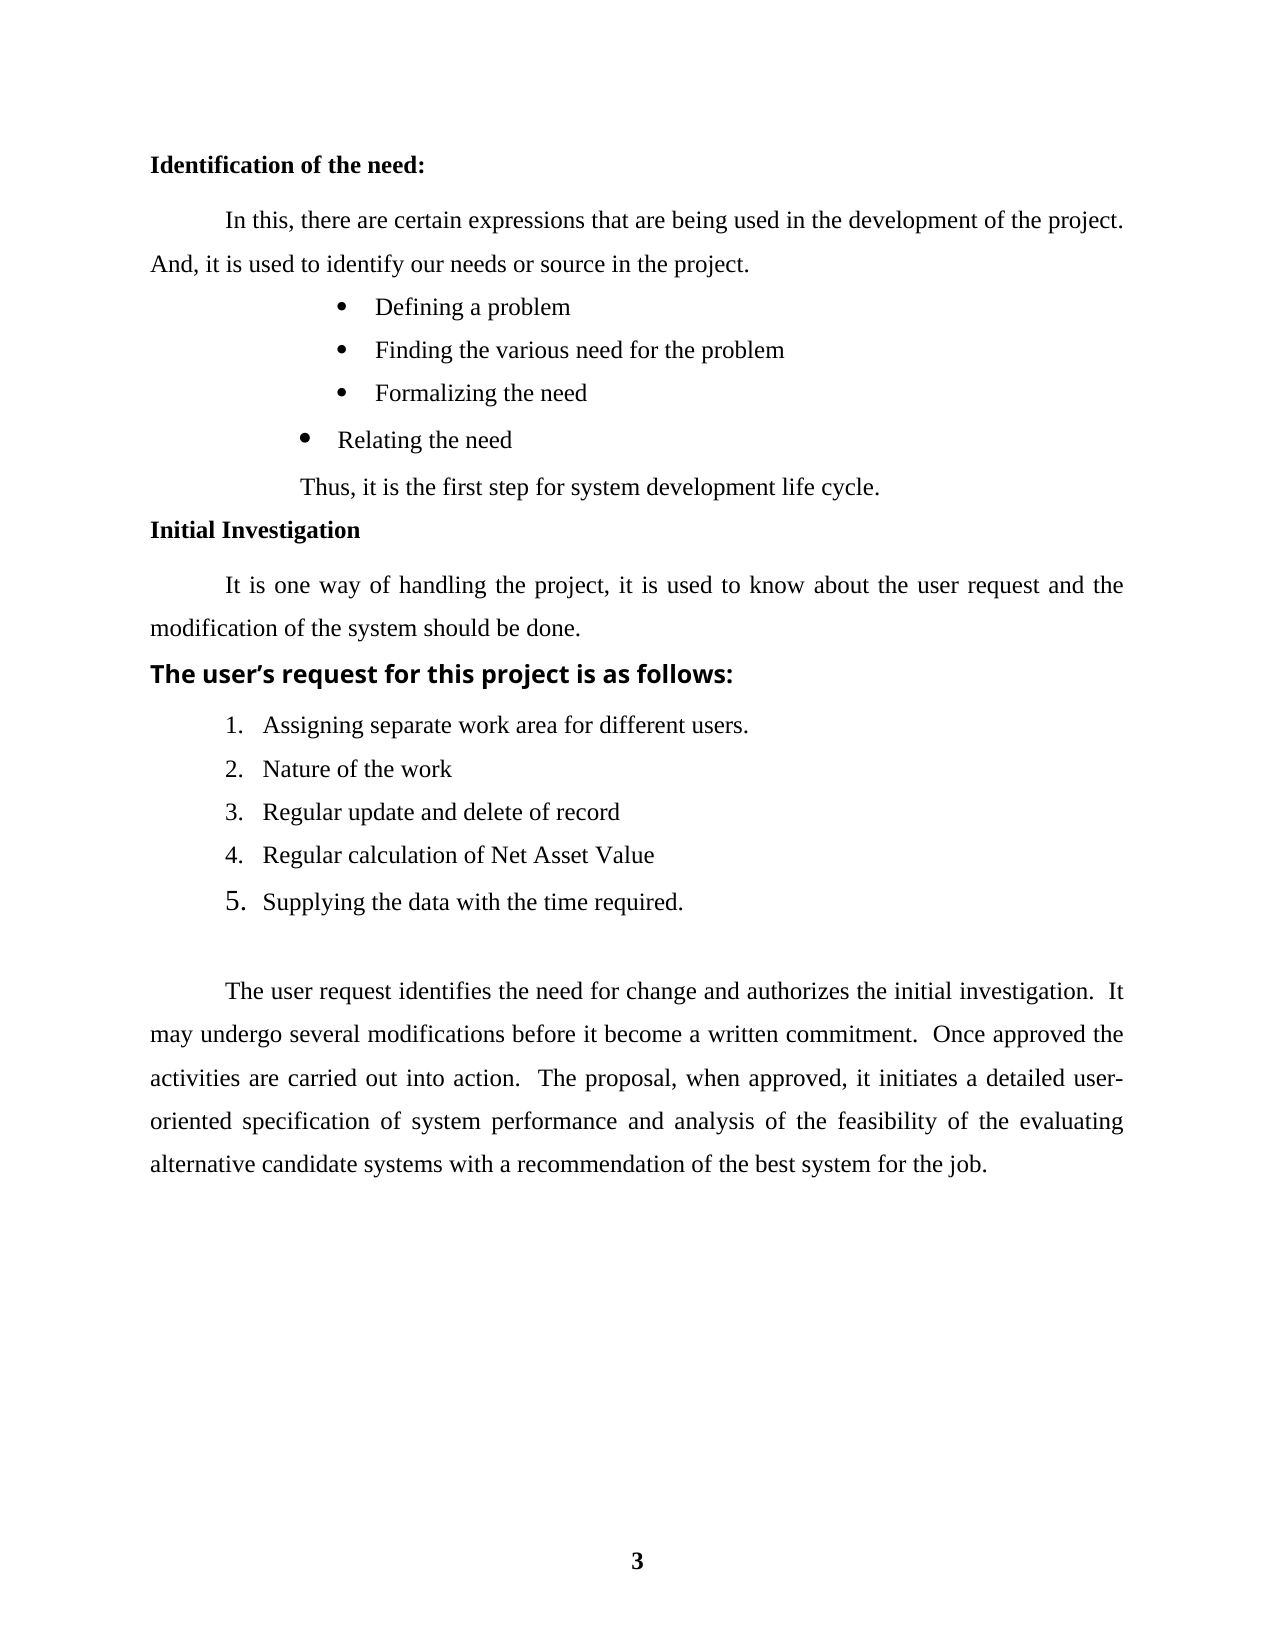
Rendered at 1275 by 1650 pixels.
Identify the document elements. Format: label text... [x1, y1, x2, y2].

text Thus, it is the first step for system development life cycle. [300, 472, 1125, 500]
list Relating the need [300, 421, 1125, 455]
list Finding the various need for the problem [337, 335, 1125, 364]
list Supplying the data with the time required. [225, 883, 1125, 917]
list Regular calculation of Net Asset Value [225, 840, 1125, 869]
text The user request identifies the need for change and authorizes the initial investigation. It may undergo several modifications before it become a written commitment. Once approved the activities are carried out into action. The proposal, when approved, it initiates a detailed user-oriented specification of system performance and analysis of the feasibility of the evaluating alternative candidate systems with a recommendation of the best system for the job. [150, 976, 1125, 1178]
list Assigning separate work area for different users. [225, 711, 1125, 739]
list Regular update and delete of record [225, 797, 1125, 826]
list Nature of the work [225, 754, 1125, 782]
text The user’s request for this project is as follows: [150, 657, 1125, 691]
text It is one way of handling the project, it is used to know about the user request and the modification of the system should be done. [150, 570, 1125, 642]
list Defining a problem [337, 292, 1125, 321]
list Formalizing the need [337, 378, 1125, 407]
text Identification of the need: [150, 150, 1125, 179]
subtitle Initial Investigation [150, 515, 1125, 543]
text In this, there are certain expressions that are being used in the development of the project. And, it is used to identify our needs or source in the project. [150, 206, 1125, 277]
